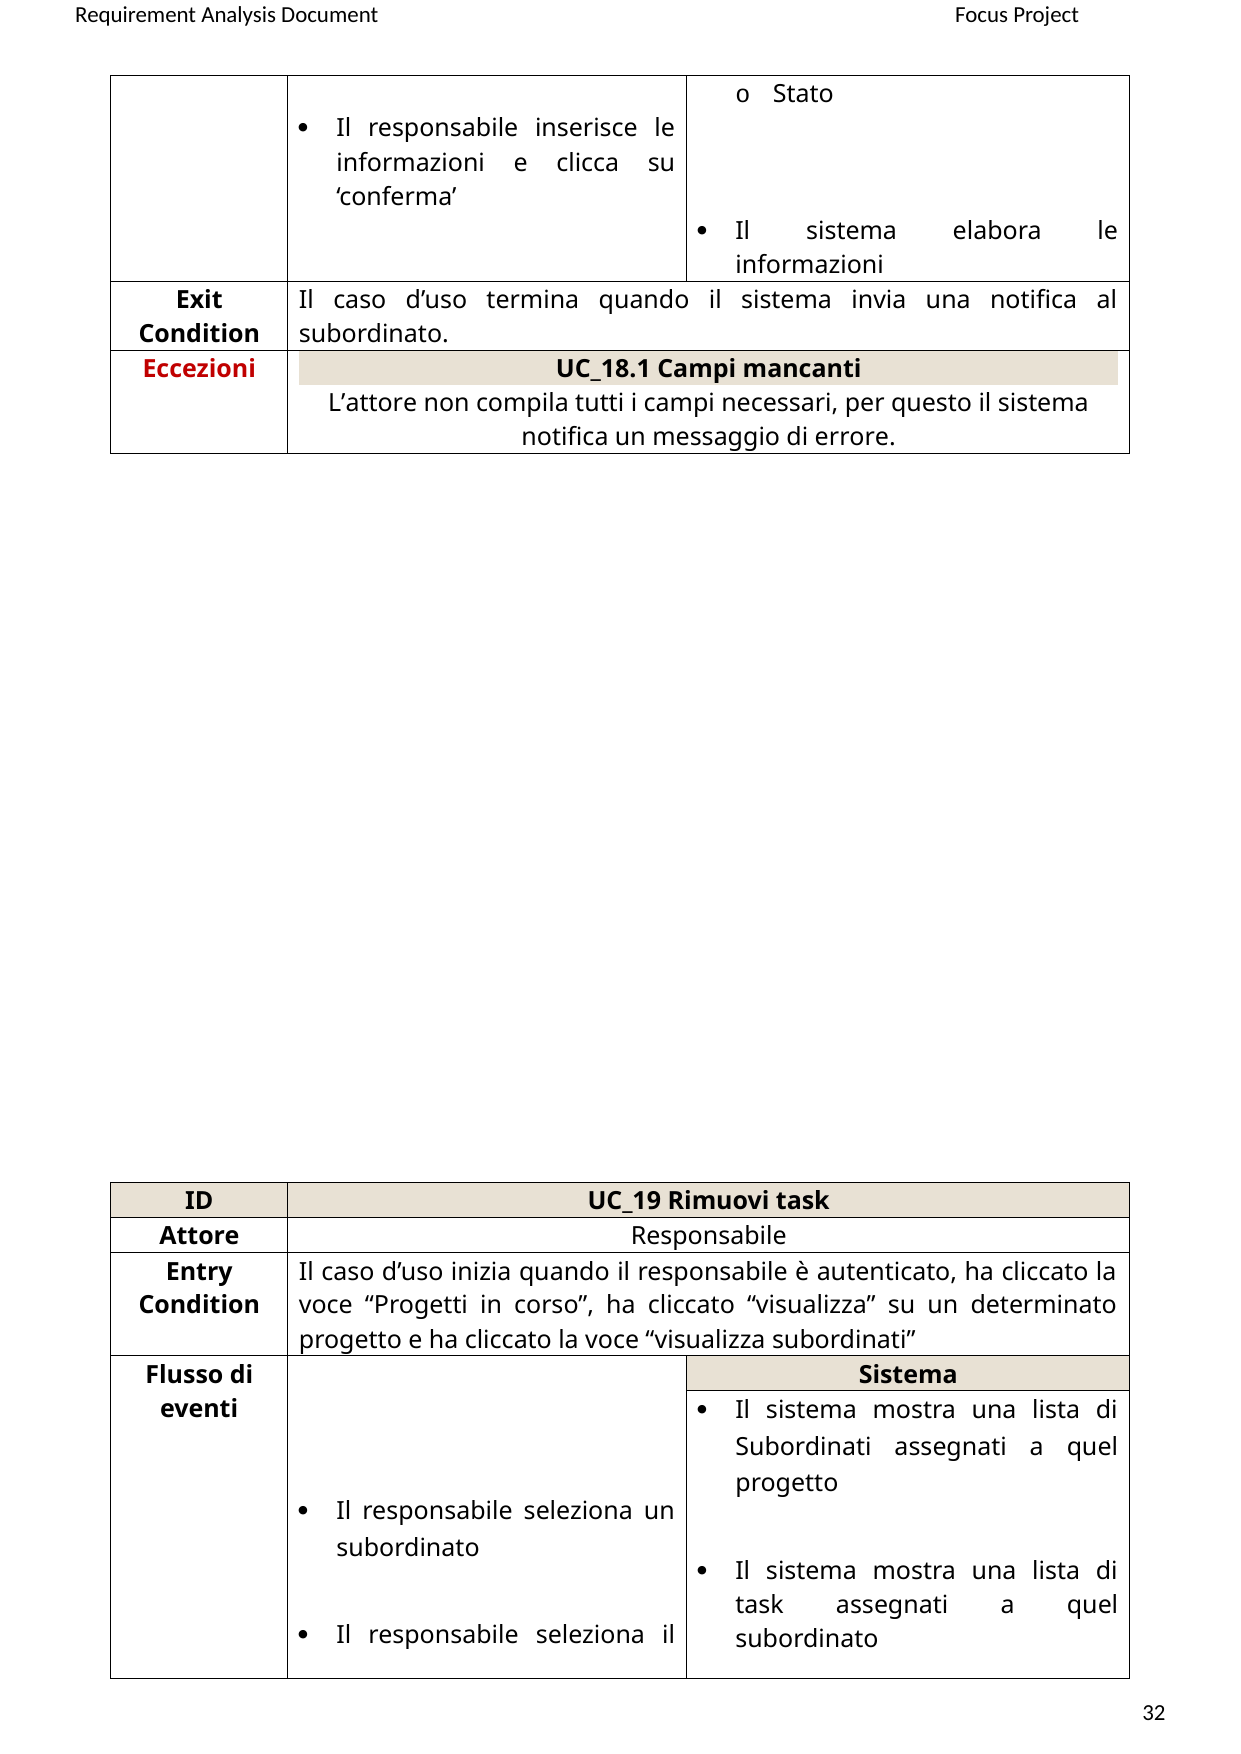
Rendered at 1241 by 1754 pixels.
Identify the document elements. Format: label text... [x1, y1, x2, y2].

table_cell Sistema [687, 1356, 1129, 1390]
table_cell Il caso d’uso inizia quando il responsabile è autenticato, ha cliccato la voce “Progetti in corso”, ha cliccato “visualizza” su un determinato progetto e ha cliccato la voce “visualizza subordinati” [288, 1253, 1129, 1355]
table_header ID [111, 1183, 287, 1217]
table_cell Exit Condition [111, 282, 287, 350]
table_cell Entry Condition [111, 1253, 287, 1355]
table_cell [687, 76, 1129, 281]
table_header UC_19 Rimuovi task [288, 1183, 1129, 1217]
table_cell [687, 1391, 1129, 1678]
table_cell Eccezioni [111, 351, 287, 453]
table_cell Il caso d’uso termina quando il sistema invia una notifica al subordinato. [288, 282, 1129, 350]
table_cell Responsabile [288, 1218, 1129, 1252]
table_cell Attore [111, 1218, 287, 1252]
table_cell Flusso di eventi [111, 1356, 287, 1678]
table_cell Il responsabile seleziona un subordinato Il responsabile seleziona il task che decide rimuovere e clicca su ‘conferma’ [288, 1356, 686, 1678]
table_cell UC_18.1 Campi mancanti L’attore non compila tutti i campi necessari, per questo il sistema notifica un messaggio di errore. [288, 351, 1129, 453]
